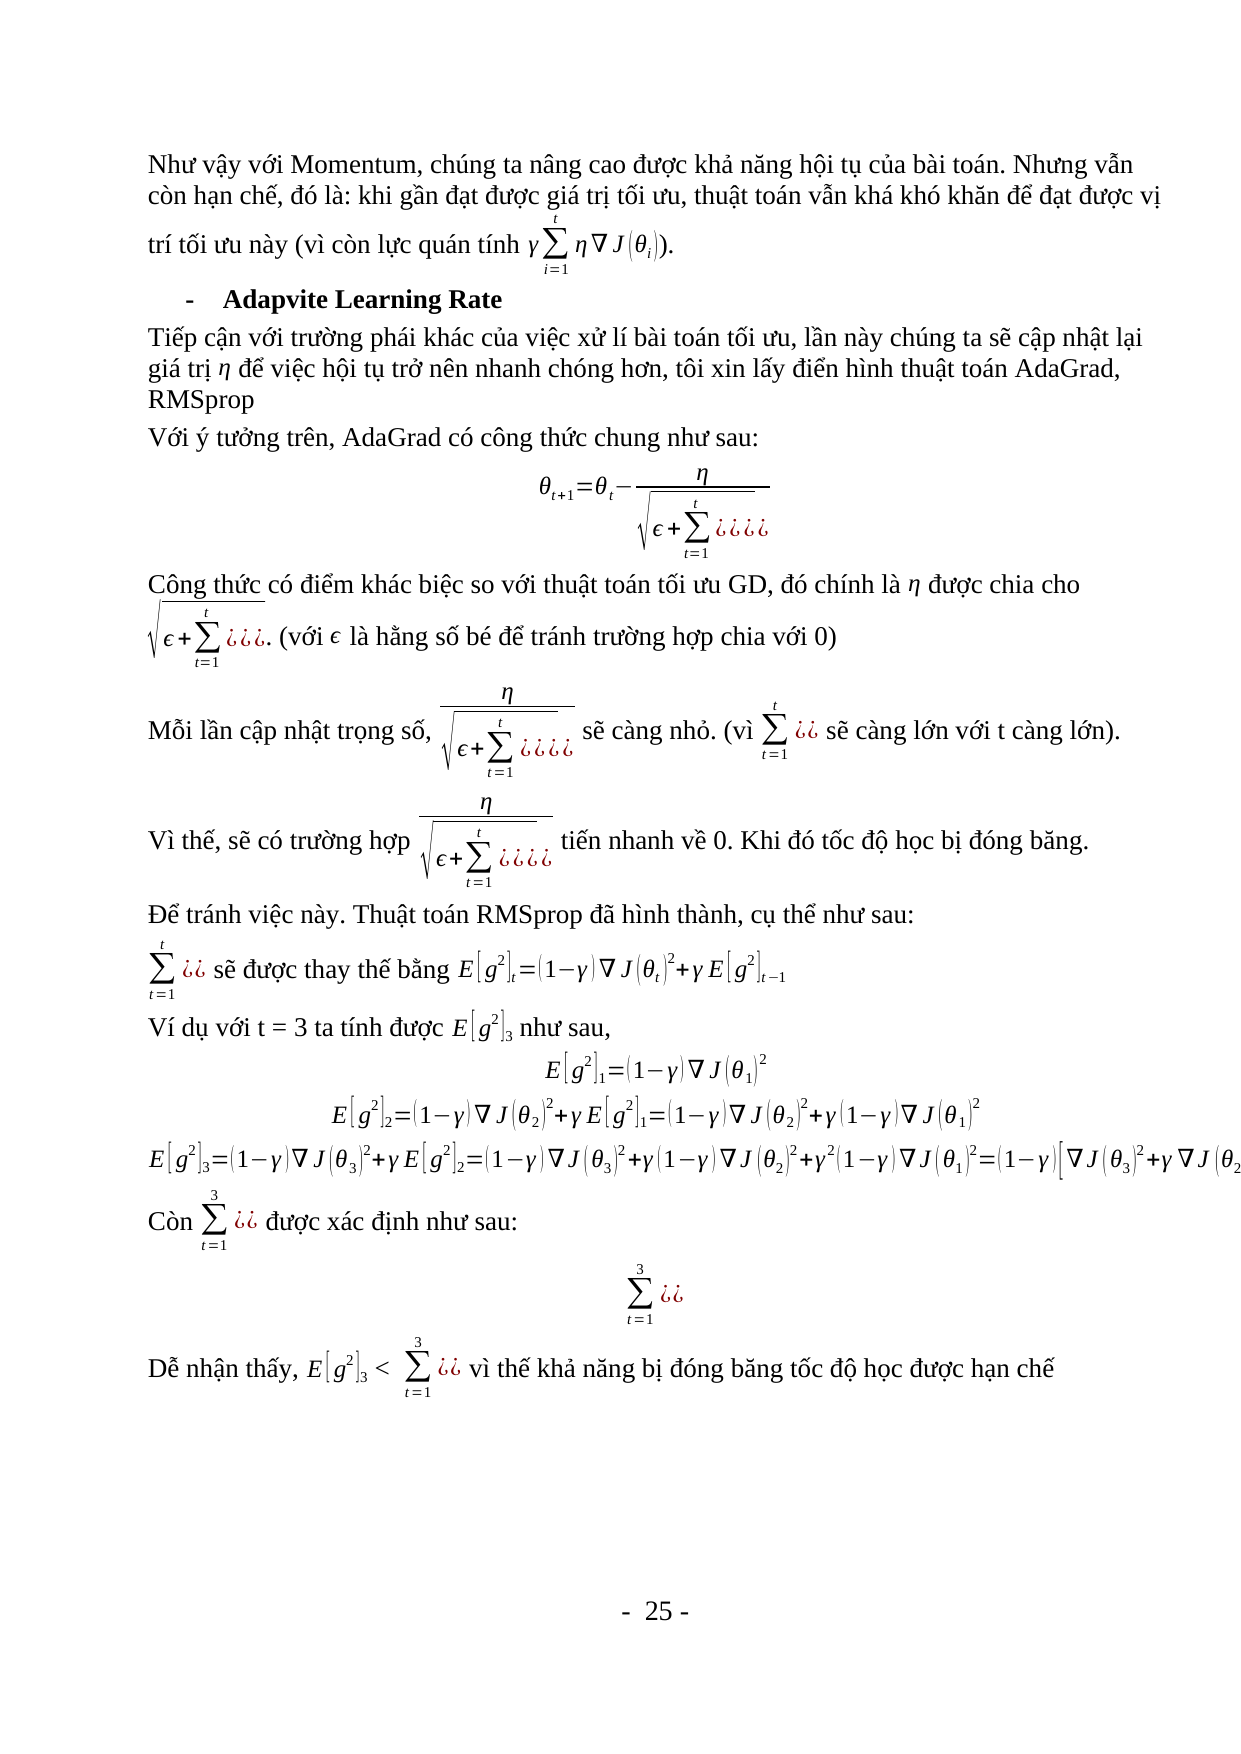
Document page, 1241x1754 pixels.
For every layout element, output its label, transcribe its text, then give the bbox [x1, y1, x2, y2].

text Công thức có điểm khác biệc so với thuật toán tối ưu GD, đó chính là được chia cho . (với là hằng số bé để tránh trường hợp chia với 0) [148, 568, 1162, 672]
text Dễ nhận thấy, < vì thế khả năng bị đóng băng tốc độ học được hạn chế [148, 1334, 1162, 1401]
text Để tránh việc này. Thuật toán RMSprop đã hình thành, cụ thể như sau: [148, 898, 1162, 929]
text sẽ được thay thế bằng [148, 935, 1162, 1002]
text Ví dụ với t = 3 ta tính được như sau, [148, 1009, 1162, 1044]
text Tiếp cận với trường phái khác của việc xử lí bài toán tối ưu, lần này chúng ta sẽ cập nhật lại giá trị để việc hội tụ trở nên nhanh chóng hơn, tôi xin lấy điển hình thuật toán AdaGrad, RMSprop [148, 321, 1162, 414]
text Còn được xác định như sau: [148, 1187, 1162, 1254]
text Với ý tưởng trên, AdaGrad có công thức chung như sau: [148, 421, 1162, 452]
text Mỗi lần cập nhật trọng số, sẽ càng nhỏ. (vì sẽ càng lớn với t càng lớn). [148, 678, 1162, 782]
list Adapvite Learning Rate [185, 283, 1162, 315]
text Vì thế, sẽ có trường hợp tiến nhanh về 0. Khi đó tốc độ học bị đóng băng. [148, 788, 1162, 892]
text Như vậy với Momentum, chúng ta nâng cao được khả năng hội tụ của bài toán. Nhưng vẫn còn hạn chế, đó là: khi gần đạt được giá trị tối ưu, thuật toán vẫn khá khó khăn để đạt được vị trí tối ưu này (vì còn lực quán tính ). [148, 148, 1162, 277]
